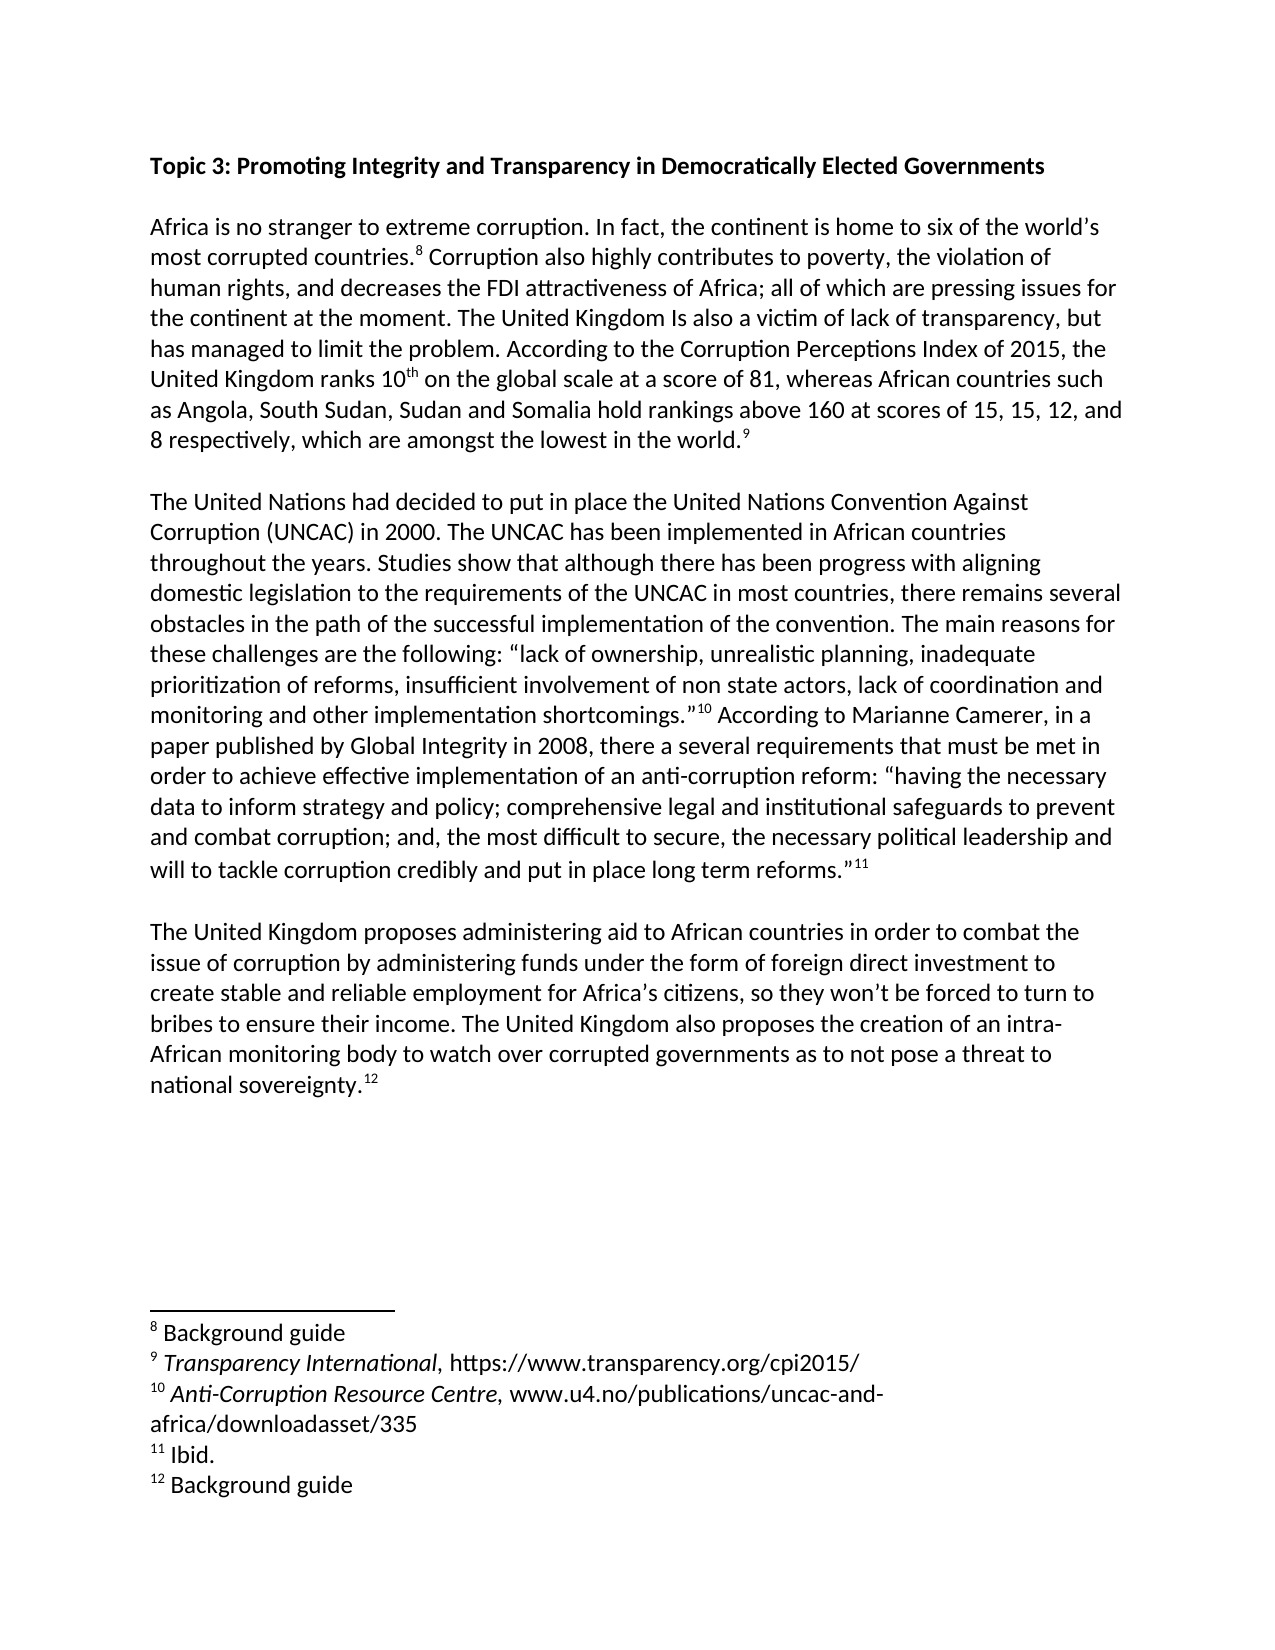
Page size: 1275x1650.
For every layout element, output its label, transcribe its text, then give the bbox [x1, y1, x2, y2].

text Africa is no stranger to extreme corruption. In fact, the continent is home to six of the world’s most corrupted countries. Corruption also highly contributes to poverty, the violation of human rights, and decreases the FDI attractiveness of Africa; all of which are pressing issues for the continent at the moment. The United Kingdom Is also a victim of lack of transparency, but has managed to limit the problem. According to the Corruption Perceptions Index of 2015, the United Kingdom ranks 10th on the global scale at a score of 81, whereas African countries such as Angola, South Sudan, Sudan and Somalia hold rankings above 160 at scores of 15, 15, 12, and 8 respectively, which are amongst the lowest in the world. [150, 211, 1125, 455]
text The United Nations had decided to put in place the United Nations Convention Against Corruption (UNCAC) in 2000. The UNCAC has been implemented in African countries throughout the years. Studies show that although there has been progress with aligning domestic legislation to the requirements of the UNCAC in most countries, there remains several obstacles in the path of the successful implementation of the convention. The main reasons for these challenges are the following: “lack of ownership, unrealistic planning, inadequate prioritization of reforms, insufficient involvement of non state actors, lack of coordination and monitoring and other implementation shortcomings.” According to Marianne Camerer, in a paper published by Global Integrity in 2008, there a several requirements that must be met in order to achieve effective implementation of an anti-corruption reform: “having the necessary data to inform strategy and policy; comprehensive legal and institutional safeguards to prevent and combat corruption; and, the most difficult to secure, the necessary political leadership and will to tackle corruption credibly and put in place long term reforms.” [150, 486, 1125, 886]
text Topic 3: Promoting Integrity and Transparency in Democratically Elected Governments [150, 150, 1125, 181]
text The United Kingdom proposes administering aid to African countries in order to combat the issue of corruption by administering funds under the form of foreign direct investment to create stable and reliable employment for Africa’s citizens, so they won’t be forced to turn to bribes to ensure their income. The United Kingdom also proposes the creation of an intra-African monitoring body to watch over corrupted governments as to not pose a threat to national sovereignty. [150, 917, 1125, 1100]
